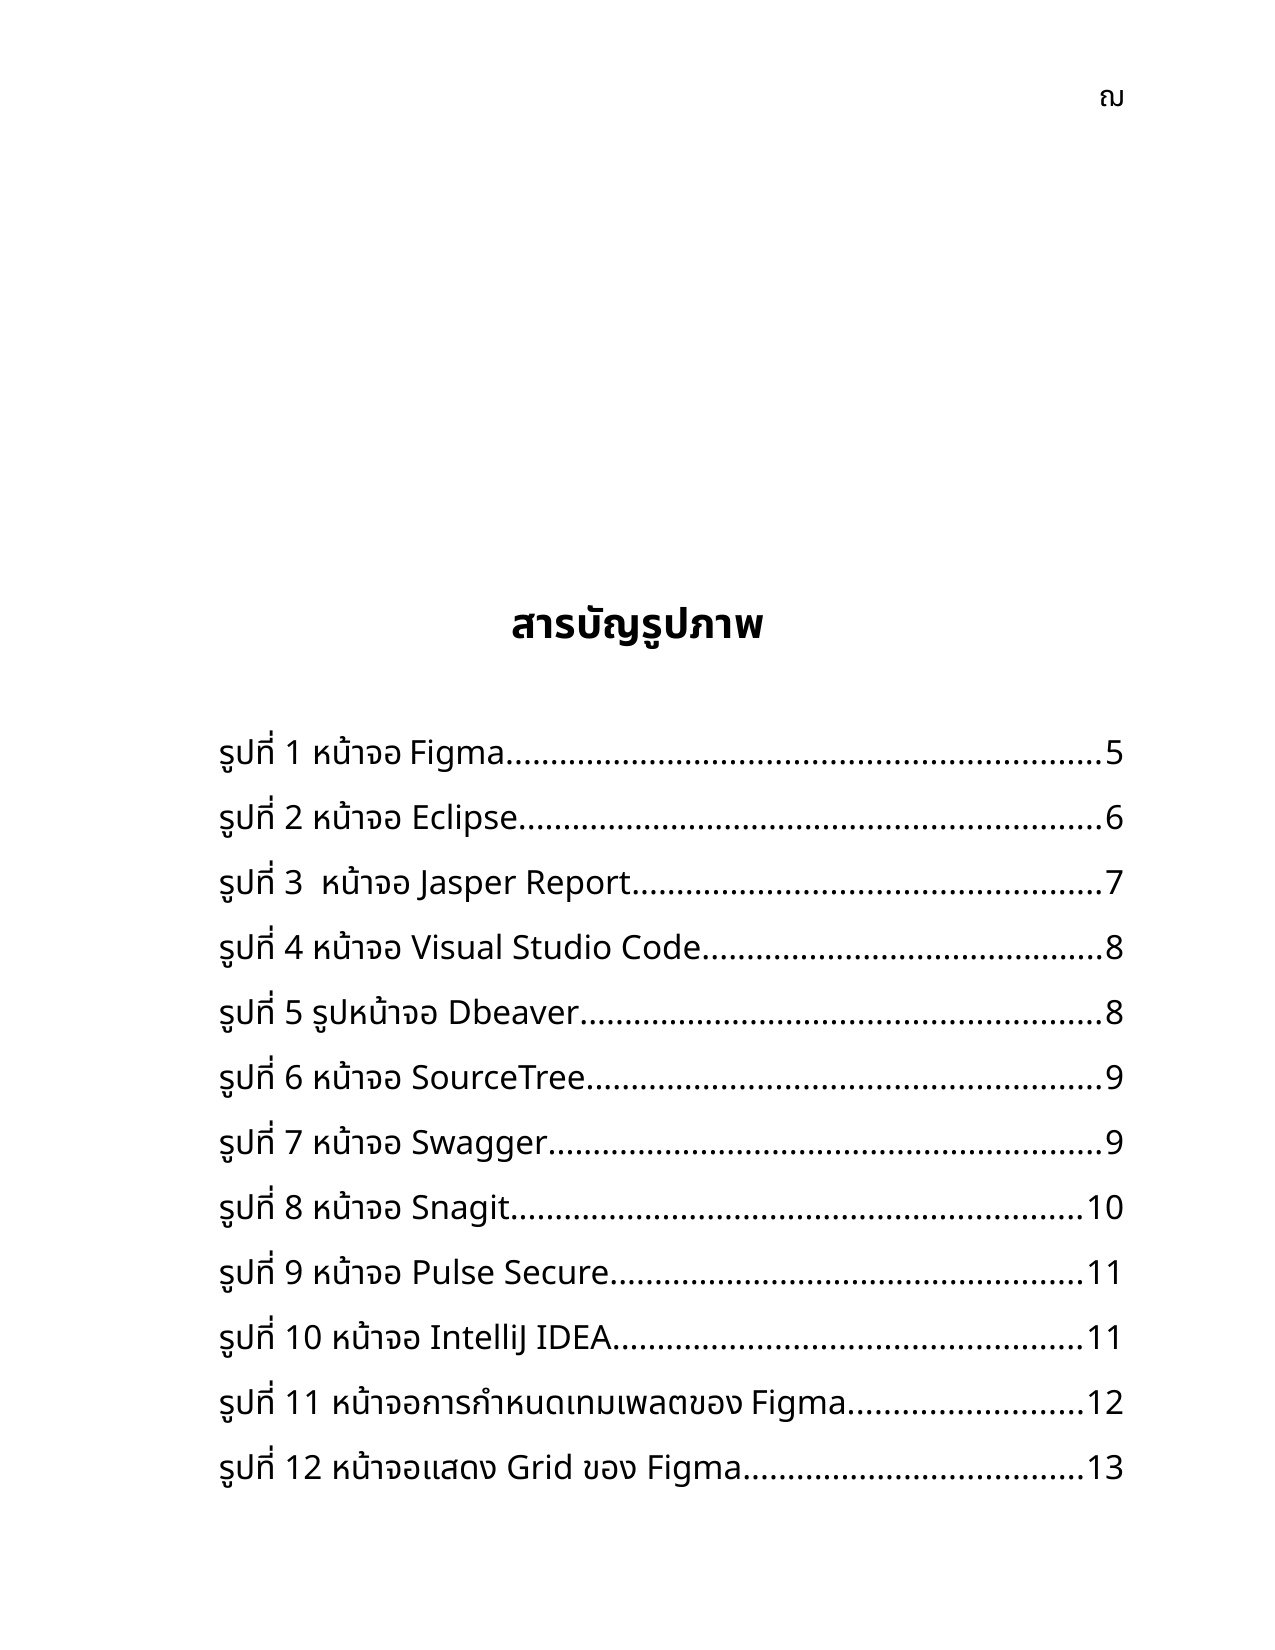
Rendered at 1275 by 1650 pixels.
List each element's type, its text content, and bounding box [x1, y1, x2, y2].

text รูปที่ 11 หน้าจอการกำหนดเทมเพลตของFigma 12 [219, 1379, 1125, 1430]
text รูปที่ 9 หน้าจอ Pulse Secure 11 [219, 1249, 1125, 1300]
text รูปที่ 6 หน้าจอ SourceTree 9 [219, 1054, 1125, 1105]
text สารบัญรูปภาพ [150, 594, 1125, 657]
text รูปที่ 2 หน้าจอ Eclipse 6 [219, 794, 1125, 845]
text รูปที่ 3 หน้าจอ Jasper Report 7 [219, 859, 1125, 910]
text รูปที่ 1 หน้าจอFigma 5 [219, 729, 1125, 780]
text รูปที่ 10 หน้าจอ IntelliJ IDEA 11 [219, 1314, 1125, 1365]
text รูปที่ 7 หน้าจอ Swagger 9 [219, 1119, 1125, 1170]
text รูปที่ 12 หน้าจอแสดง Grid ของ Figma 13 [219, 1444, 1125, 1495]
text รูปที่ 8 หน้าจอ Snagit 10 [219, 1184, 1125, 1235]
text รูปที่ 5 รูปหน้าจอ Dbeaver 8 [219, 989, 1125, 1040]
text รูปที่ 4 หน้าจอ Visual Studio Code 8 [219, 924, 1125, 975]
